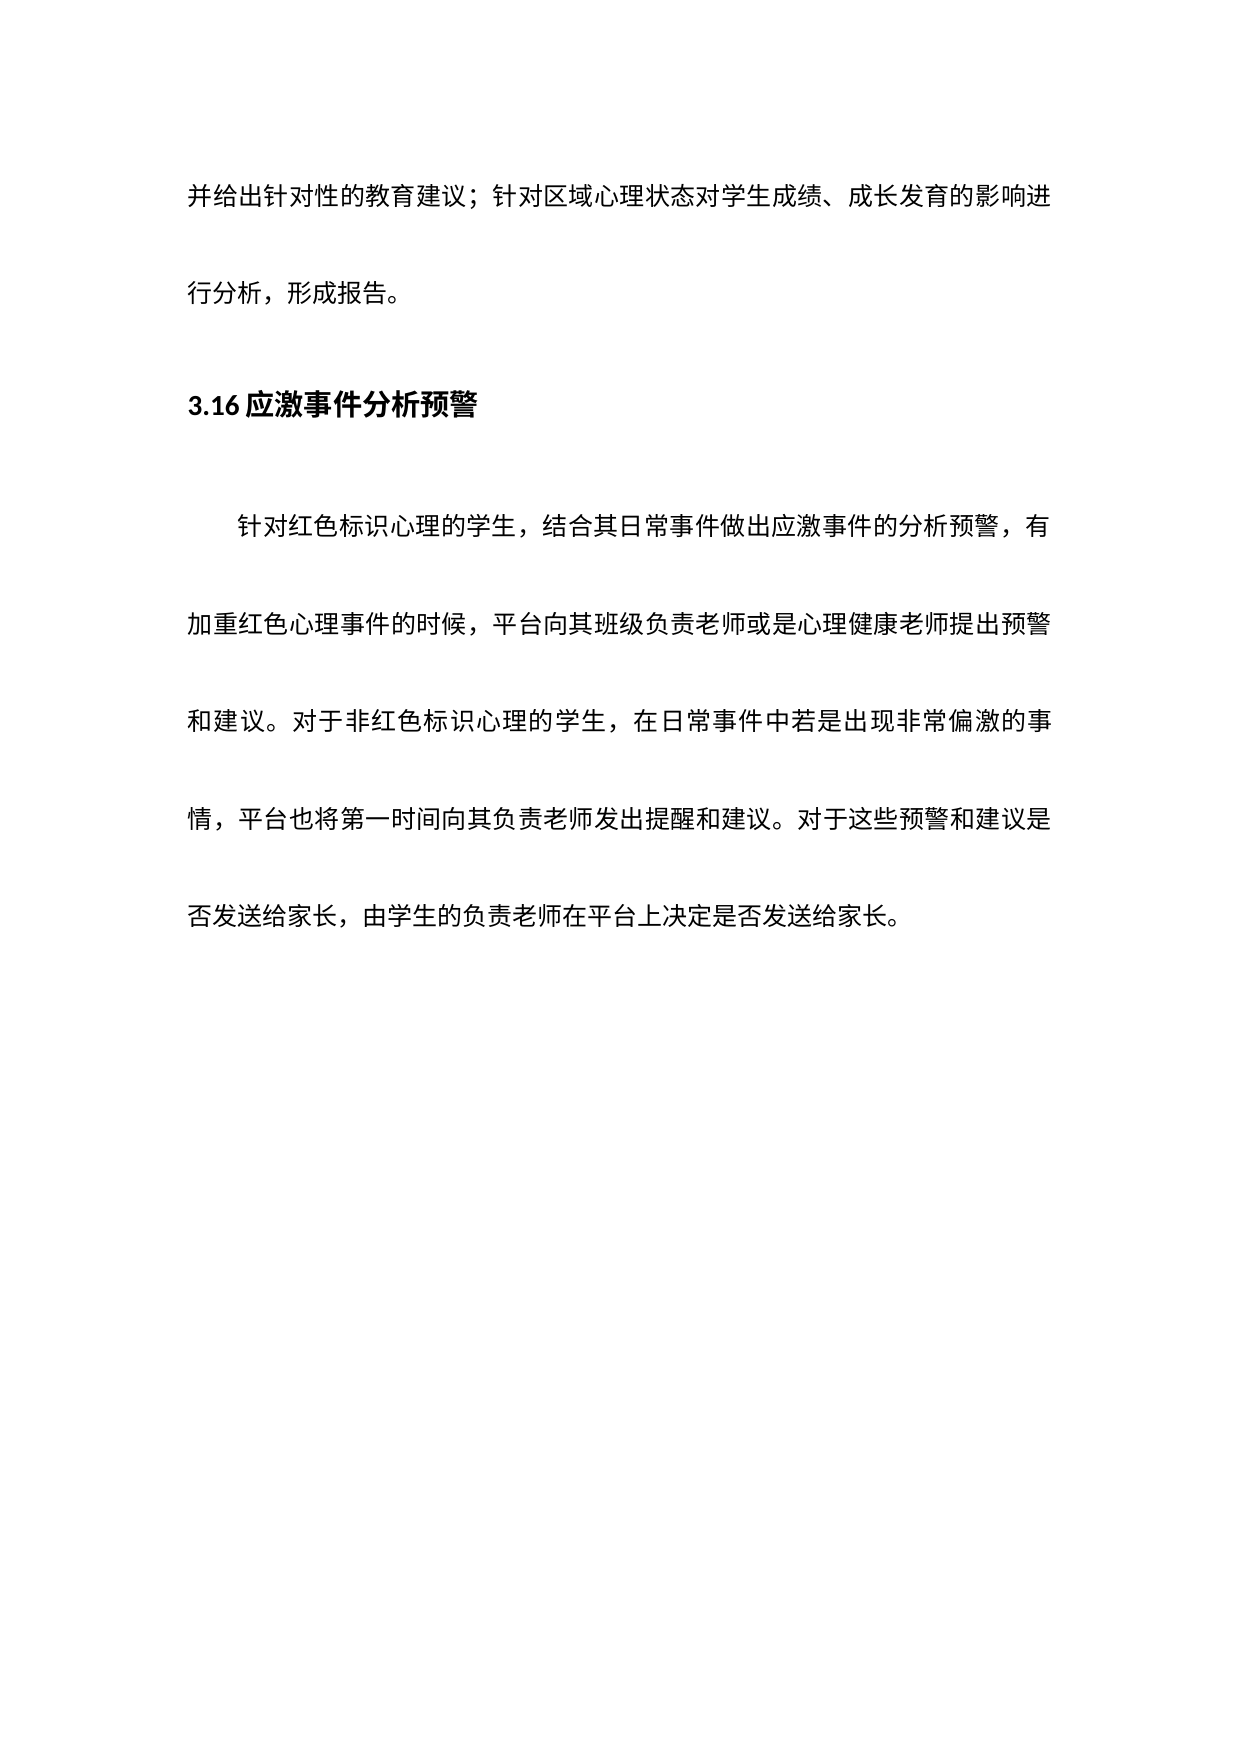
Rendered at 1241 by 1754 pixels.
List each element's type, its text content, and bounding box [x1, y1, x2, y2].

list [187, 162, 1053, 324]
list 针对红色标识心理的学生，结合其日常事件做出应激事件的分析预警，有加重红色心理事件的时候，平台向其班级负责老师或是心理健康老师提出预警和建议。对于非红色标识心理的学生，在日常事件中若是出现非常偏激的事情，平台也将第一时间向其负责老师发出提醒和建议。对于这些预警和建议是否发送给家长，由学生的负责老师在平台上决定是否发送给家长。 [187, 492, 1053, 947]
subtitle 3.16应激事件分析预警 [187, 370, 1053, 435]
